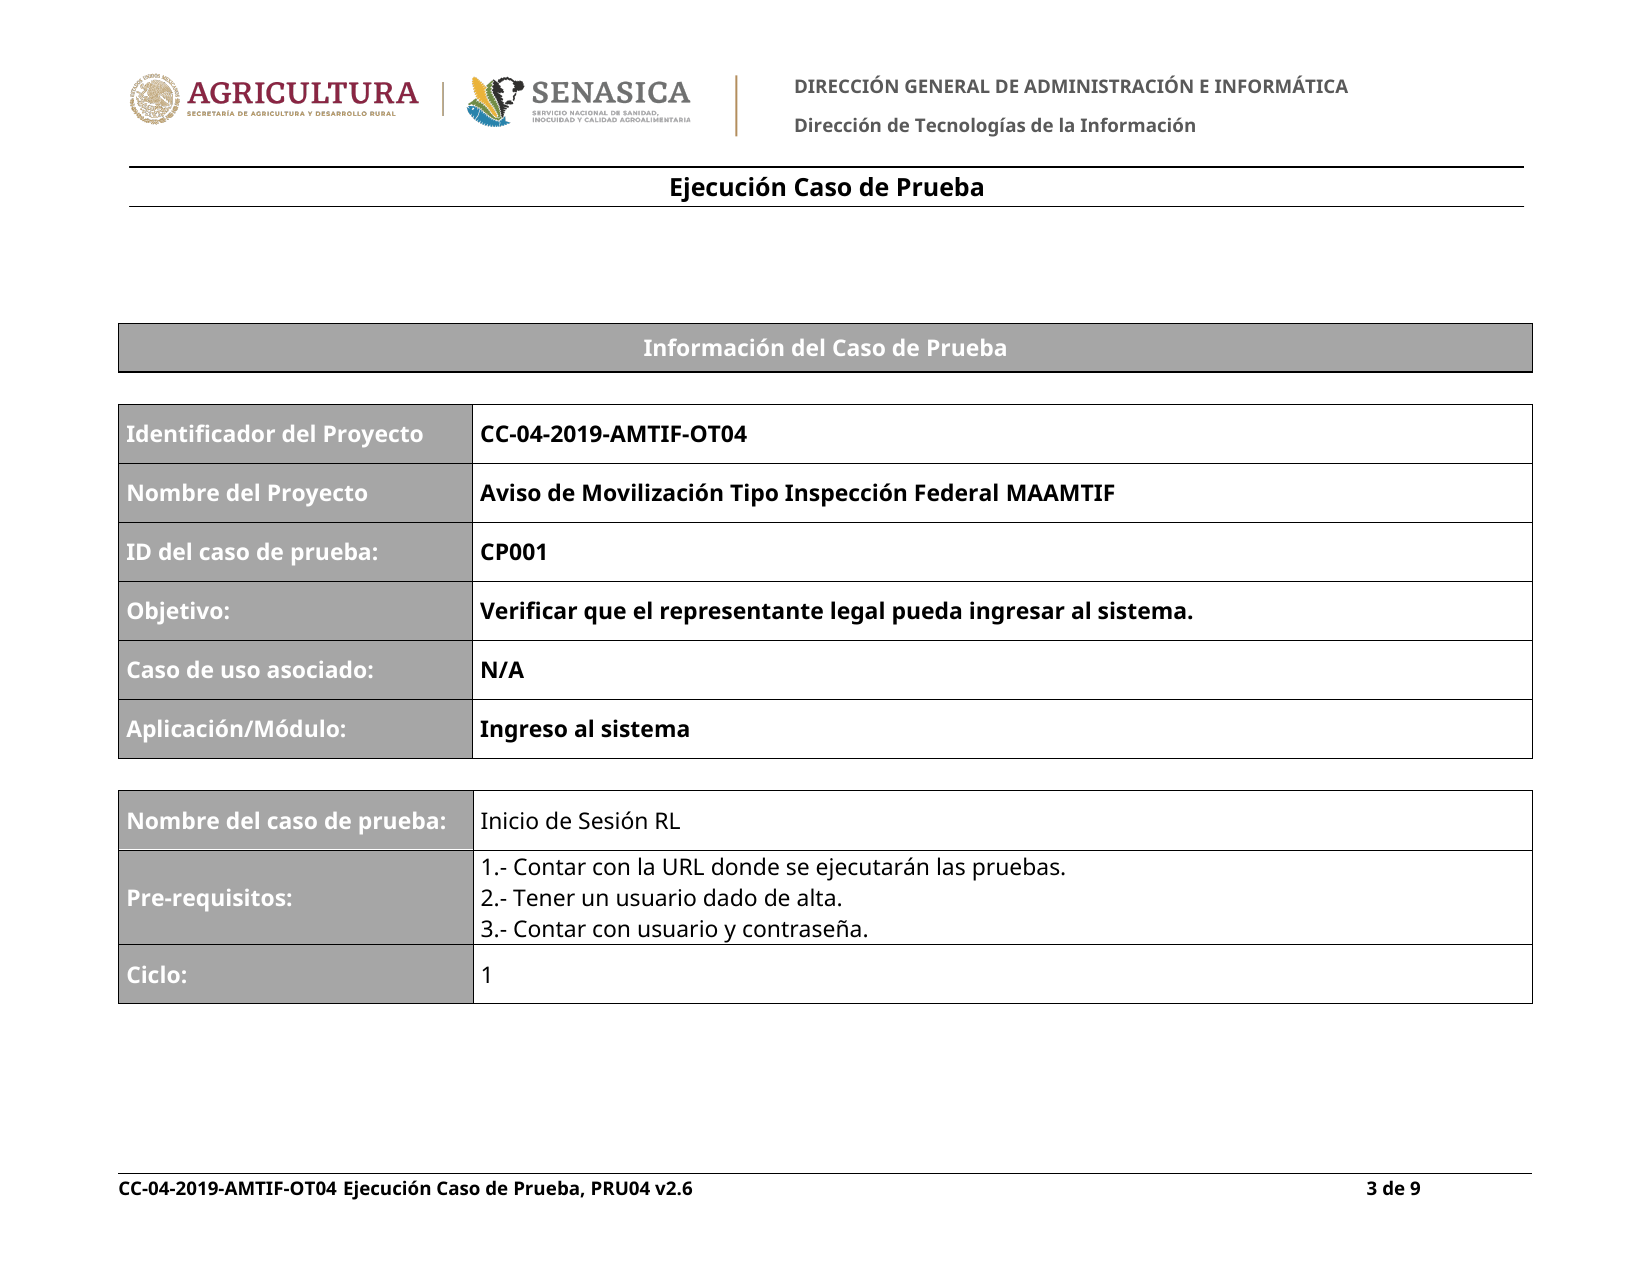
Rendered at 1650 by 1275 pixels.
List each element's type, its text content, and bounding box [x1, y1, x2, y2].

table_cell Ingreso al sistema [473, 700, 1532, 758]
table_cell Caso de uso asociado: [119, 641, 472, 699]
table_cell Objetivo: [119, 582, 472, 640]
table_cell 1.- Contar con la URL donde se ejecutarán las pruebas. 2.- Tener un usuario dado de alta. 3.- Contar con usuario y contraseña. [474, 851, 1532, 944]
table_cell Aviso de Movilización Tipo Inspección Federal MAAMTIF [473, 464, 1532, 522]
table_cell Nombre del Proyecto [119, 464, 472, 522]
table_header Identificador del Proyecto [119, 405, 472, 463]
table_cell Aplicación/Módulo: [119, 700, 472, 758]
table_header Nombre del caso de prueba: [119, 791, 473, 849]
table_header Información del Caso de Prueba [119, 324, 1532, 371]
table_header CC-04-2019-AMTIF-OT04 [473, 405, 1532, 463]
picture [129, 73, 691, 127]
table_cell CP001 [473, 523, 1532, 581]
table_cell 1 [474, 945, 1532, 1003]
table_cell Pre-requisitos: [119, 851, 473, 944]
table_cell Verificar que el representante legal pueda ingresar al sistema. [473, 582, 1532, 640]
table_header Inicio de Sesión RL [474, 791, 1532, 849]
table_cell Ciclo: [119, 945, 473, 1003]
table_cell ID del caso de prueba: [119, 523, 472, 581]
table_cell N/A [473, 641, 1532, 699]
